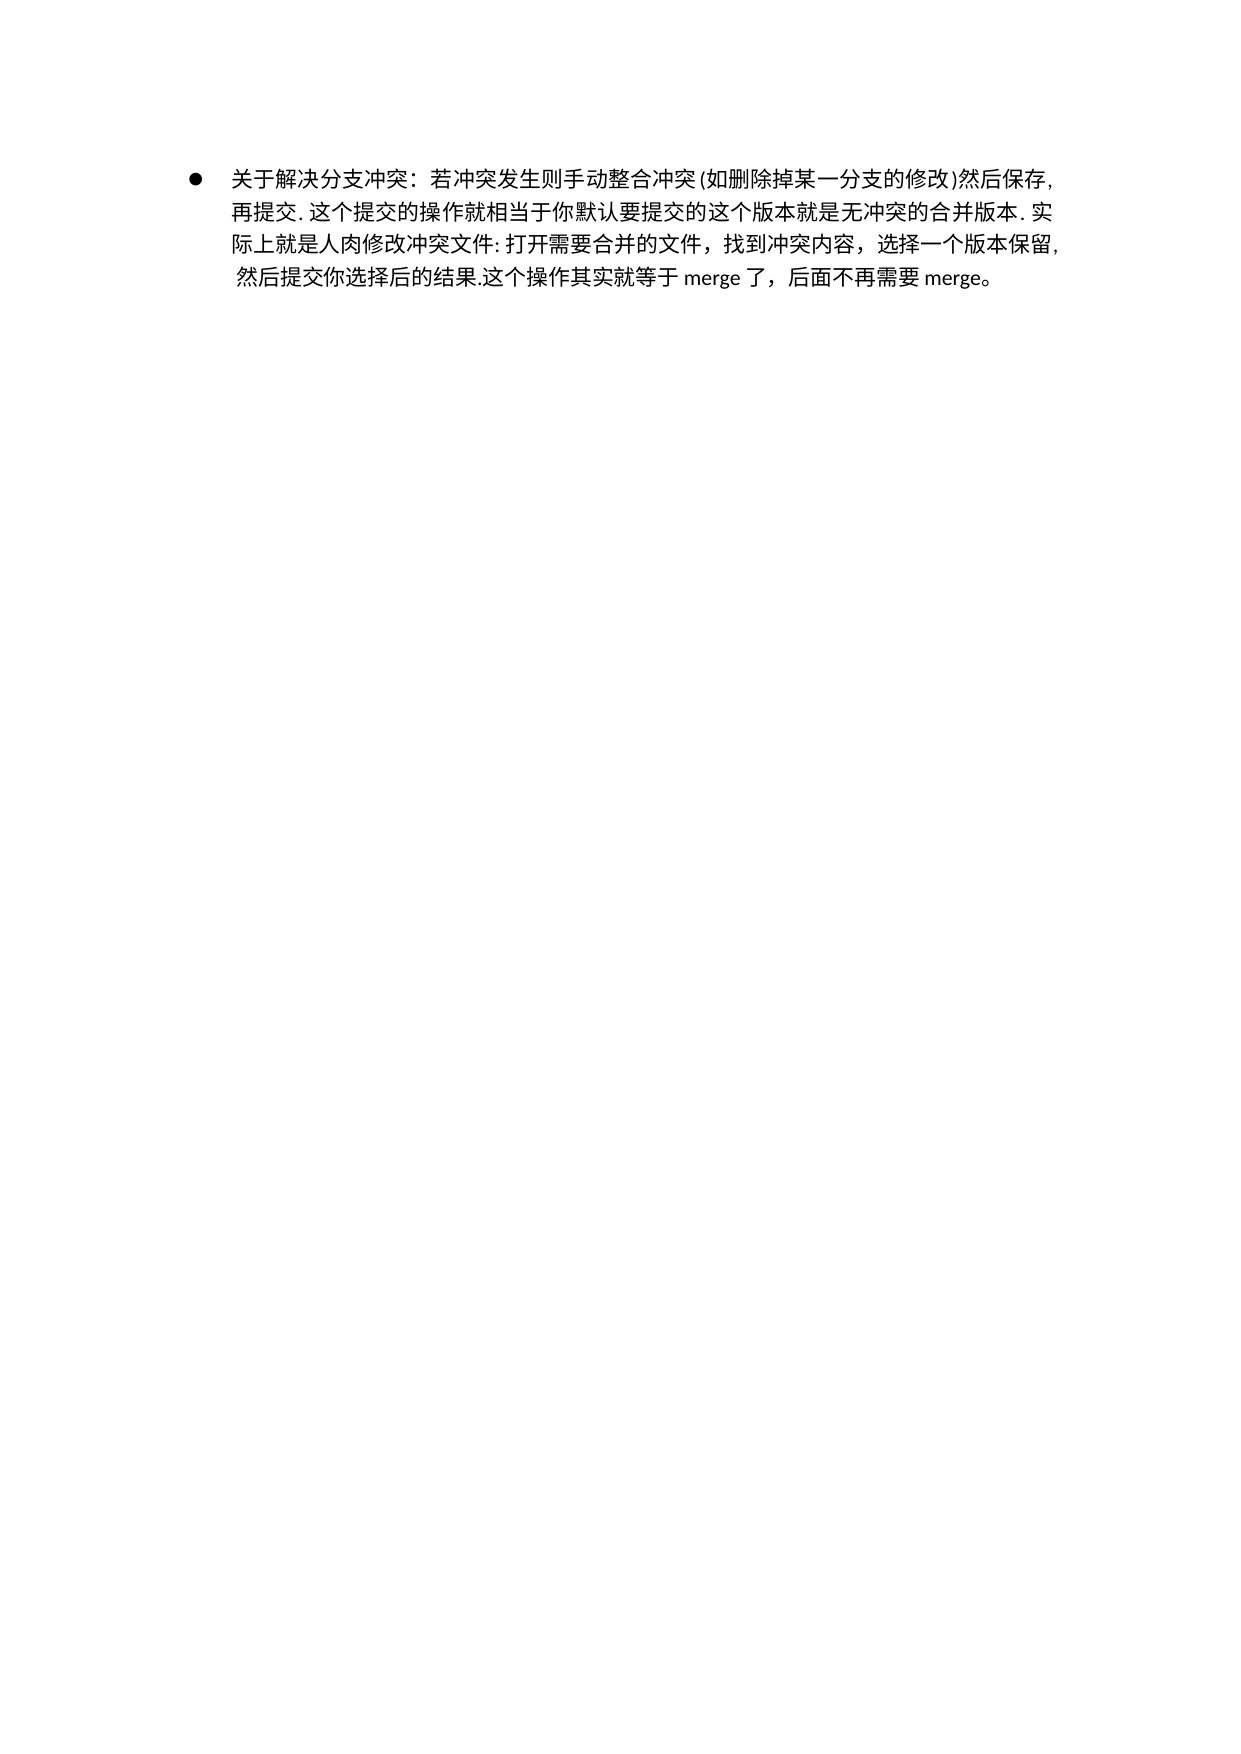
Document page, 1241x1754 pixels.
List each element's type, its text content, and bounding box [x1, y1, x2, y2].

list 关于解决分支冲突：若冲突发生则手动整合冲突(如删除掉某一分支的修改)然后保存, 再提交. 这个提交的操作就相当于你默认要提交的这个版本就是无冲突的合并版本. 实际上就是人肉修改冲突文件: 打开需要合并的文件，找到冲突内容，选择一个版本保留, 然后提交你选择后的结果.这个操作其实就等于merge了，后面不再需要merge。 [187, 162, 1053, 292]
